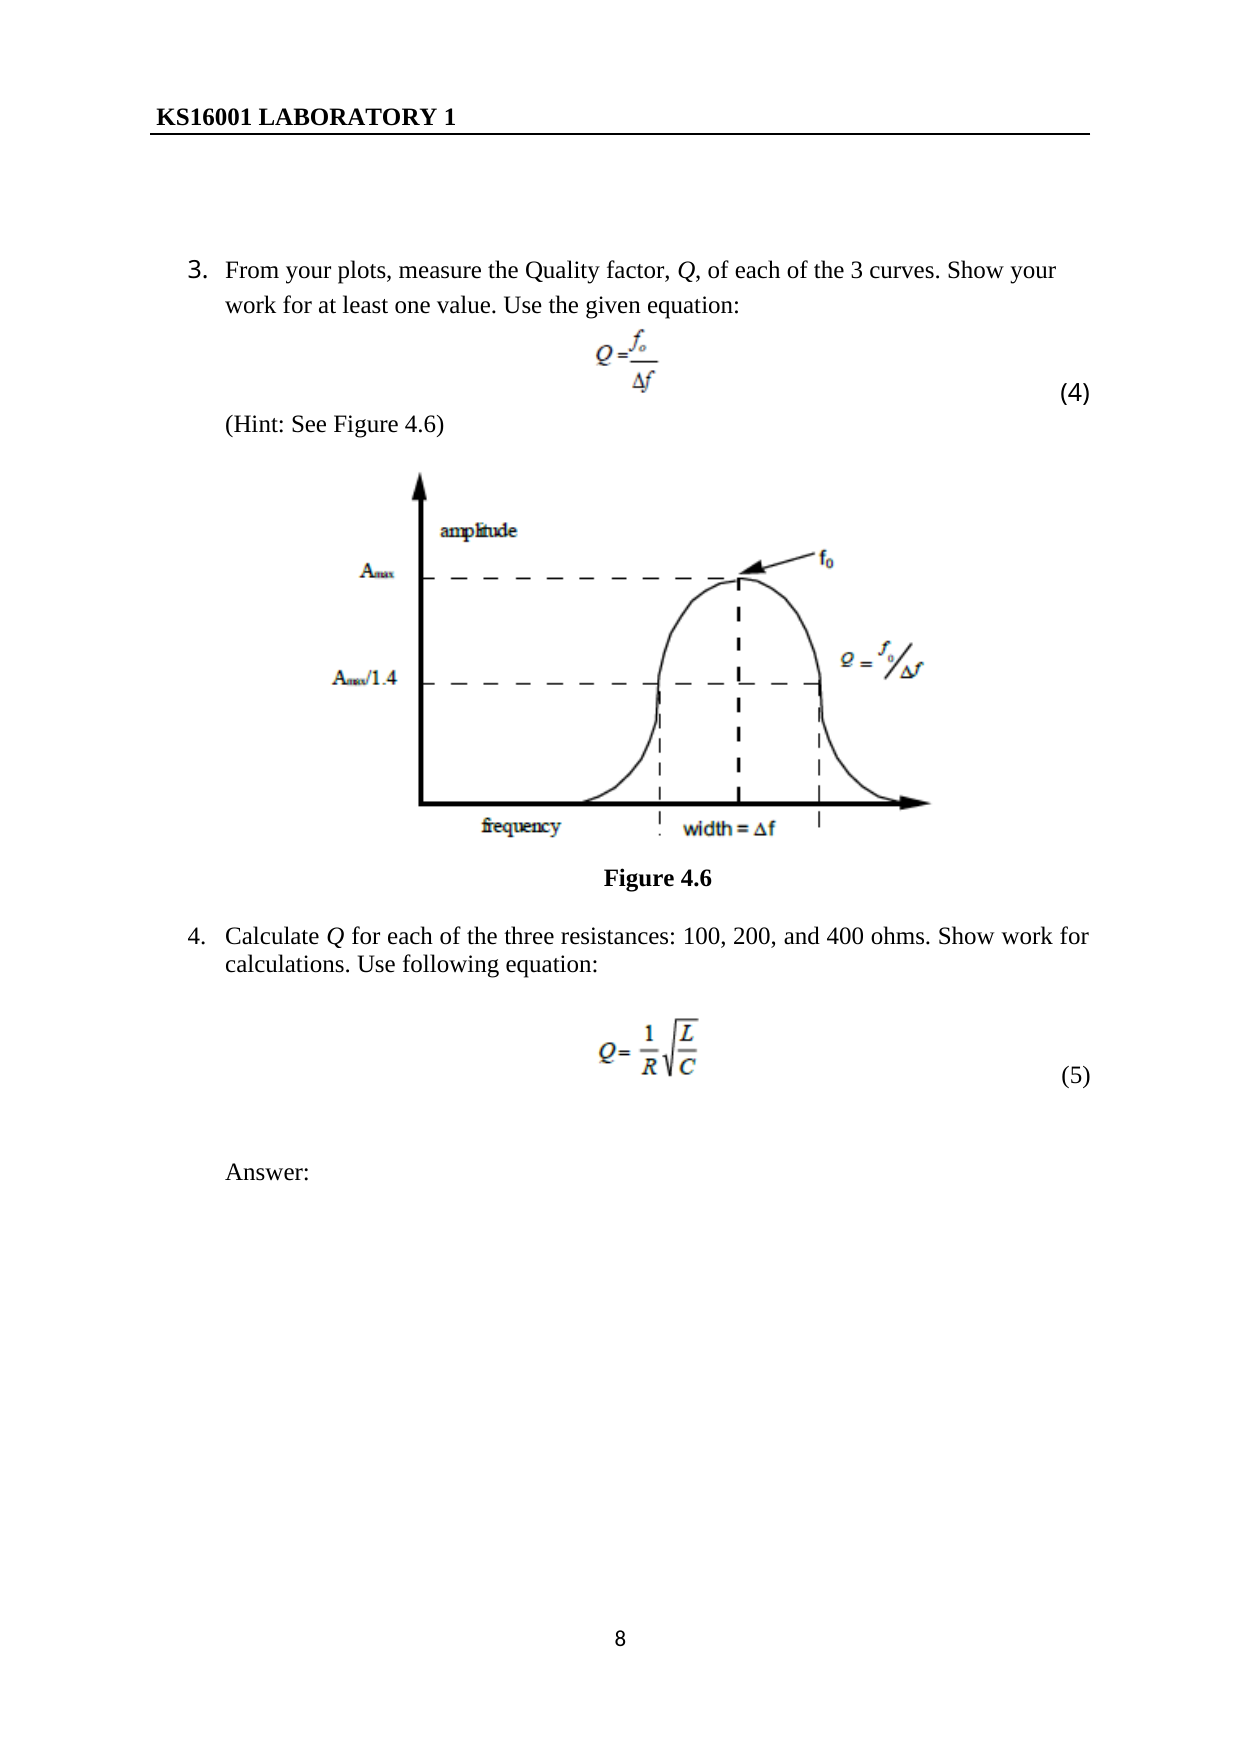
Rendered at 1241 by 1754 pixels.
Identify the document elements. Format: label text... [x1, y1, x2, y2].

list Figure 4.6 [225, 863, 1090, 892]
list Calculate Q for each of the three resistances: 100, 200, and 400 ohms. Show work for calculations. Use following equation: [187, 921, 1090, 978]
list (4) [225, 320, 1090, 409]
list From your plots, measure the Quality factor, Q, of each of the 3 curves. Show your work for at least one value. Use the given equation: [187, 252, 1090, 320]
text Answer: [150, 1157, 1090, 1186]
text (5) [150, 1007, 1090, 1089]
list (Hint: See Figure 4.6) [225, 409, 1090, 438]
